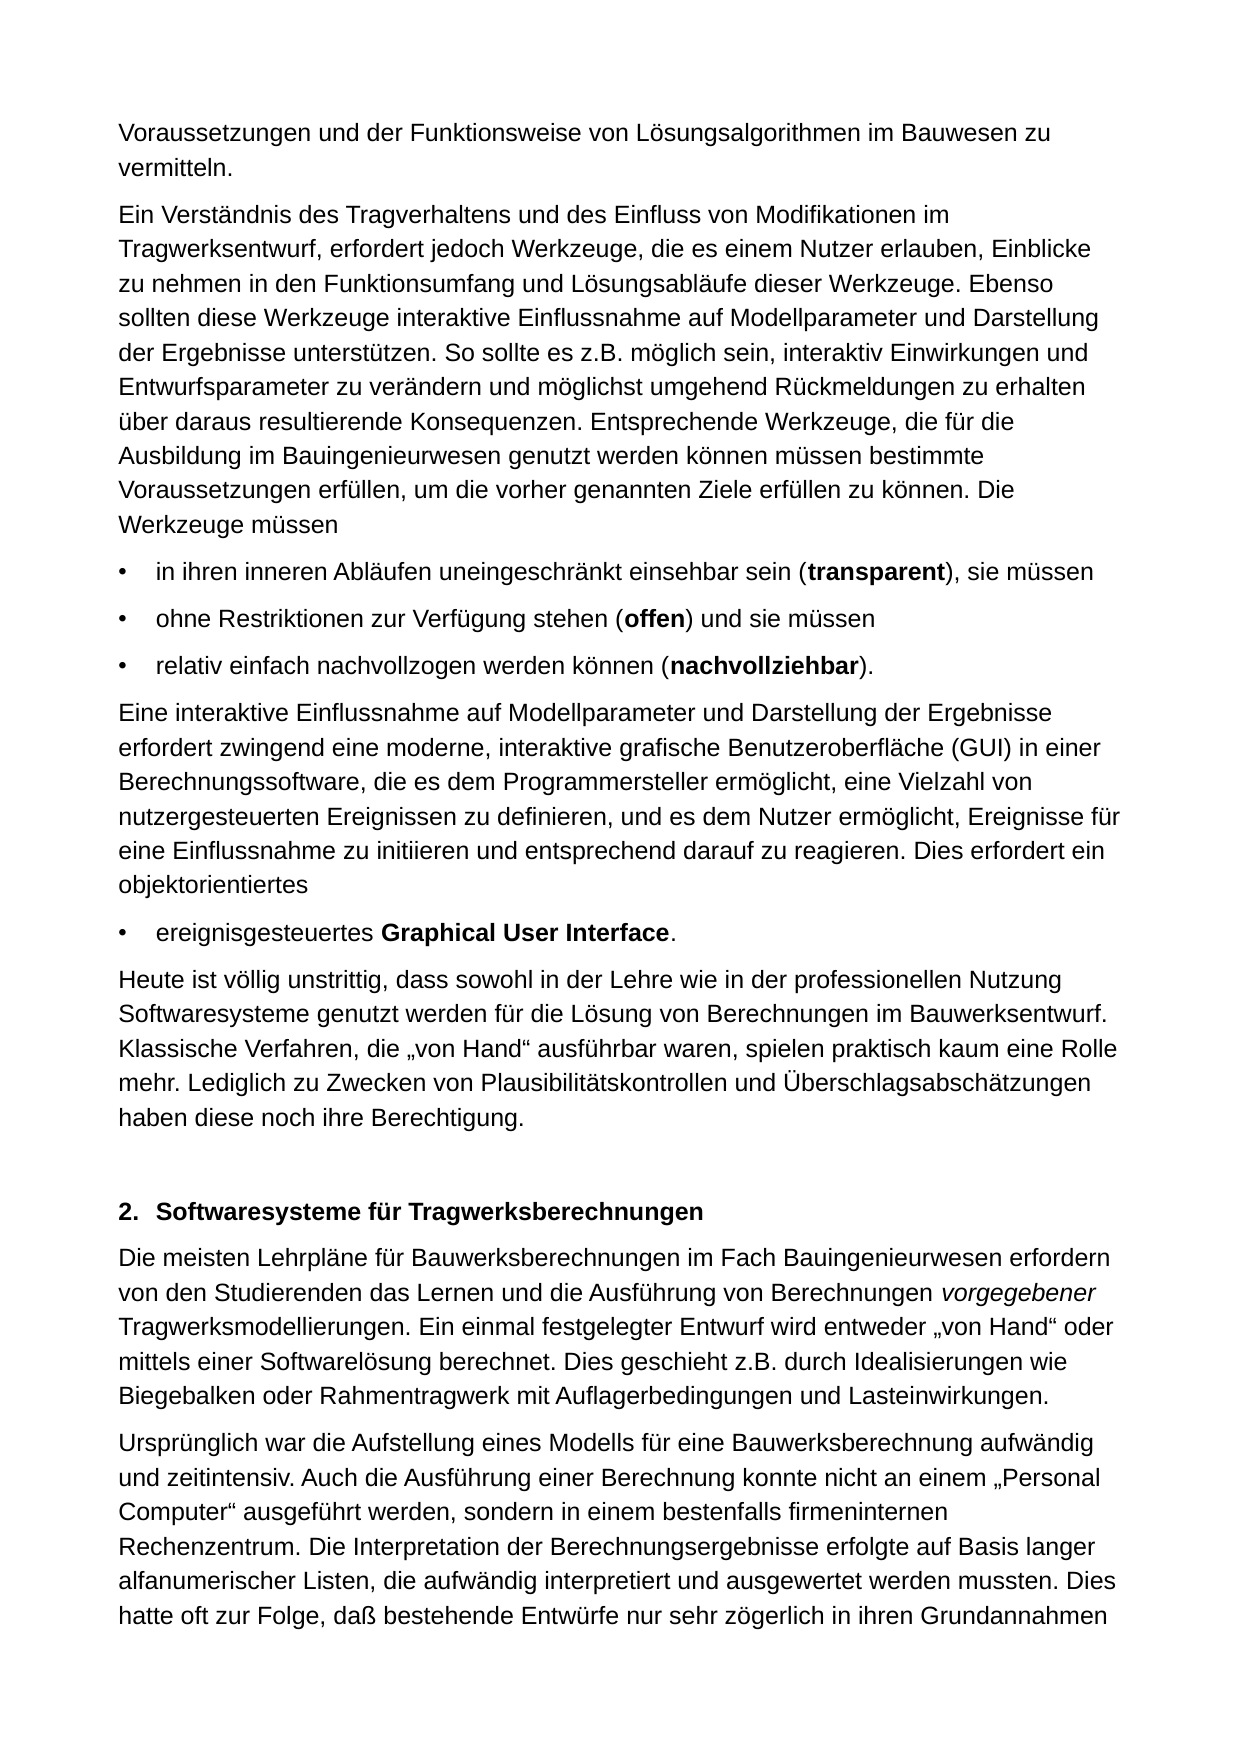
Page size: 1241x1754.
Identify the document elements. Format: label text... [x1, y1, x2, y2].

text Die meisten Lehrpläne für Bauwerksberechnungen im Fach Bauingenieurwesen erfordern von den Studierenden das Lernen und die Ausführung von Berechnungen vorgegebener Tragwerksmodellierungen. Ein einmal festgelegter Entwurf wird entweder „von Hand“ oder mittels einer Softwarelösung berechnet. Dies geschieht z.B. durch Idealisierungen wie Biegebalken oder Rahmentragwerk mit Auflagerbedingungen und Lasteinwirkungen. [118, 1243, 1122, 1410]
list in ihren inneren Abläufen uneingeschränkt einsehbar sein (transparent), sie müssen [118, 557, 1122, 586]
text Ein Verständnis des Tragverhaltens und des Einfluss von Modifikationen im Tragwerksentwurf, erfordert jedoch Werkzeuge, die es einem Nutzer erlauben, Einblicke zu nehmen in den Funktionsumfang und Lösungsabläufe dieser Werkzeuge. Ebenso sollten diese Werkzeuge interaktive Einflussnahme auf Modellparameter und Darstellung der Ergebnisse unterstützen. So sollte es z.B. möglich sein, interaktiv Einwirkungen und Entwurfsparameter zu verändern und möglichst umgehend Rückmeldungen zu erhalten über daraus resultierende Konsequenzen. Entsprechende Werkzeuge, die für die Ausbildung im Bauingenieurwesen genutzt werden können müssen bestimmte Voraussetzungen erfüllen, um die vorher genannten Ziele erfüllen zu können. Die Werkzeuge müssen [118, 199, 1122, 539]
list Softwaresysteme für Tragwerksberechnungen [118, 1196, 1122, 1225]
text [118, 1428, 1122, 1629]
list ereignisgesteuertes Graphical User Interface. [118, 917, 1122, 946]
list relativ einfach nachvollzogen werden können (nachvollziehbar). [118, 651, 1122, 680]
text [118, 118, 1122, 181]
text Eine interaktive Einflussnahme auf Modellparameter und Darstellung der Ergebnisse erfordert zwingend eine moderne, interaktive grafische Benutzeroberfläche (GUI) in einer Berechnungssoftware, die es dem Programmersteller ermöglicht, eine Vielzahl von nutzergesteuerten Ereignissen zu definieren, und es dem Nutzer ermöglicht, Ereignisse für eine Einflussnahme zu initiieren und entsprechend darauf zu reagieren. Dies erfordert ein objektorientiertes [118, 698, 1122, 899]
list ohne Restriktionen zur Verfügung stehen (offen) und sie müssen [118, 604, 1122, 633]
text Heute ist völlig unstrittig, dass sowohl in der Lehre wie in der professionellen Nutzung Softwaresysteme genutzt werden für die Lösung von Berechnungen im Bauwerksentwurf. Klassische Verfahren, die „von Hand“ ausführbar waren, spielen praktisch kaum eine Rolle mehr. Lediglich zu Zwecken von Plausibilitätskontrollen und Überschlagsabschätzungen haben diese noch ihre Berechtigung. [118, 964, 1122, 1131]
